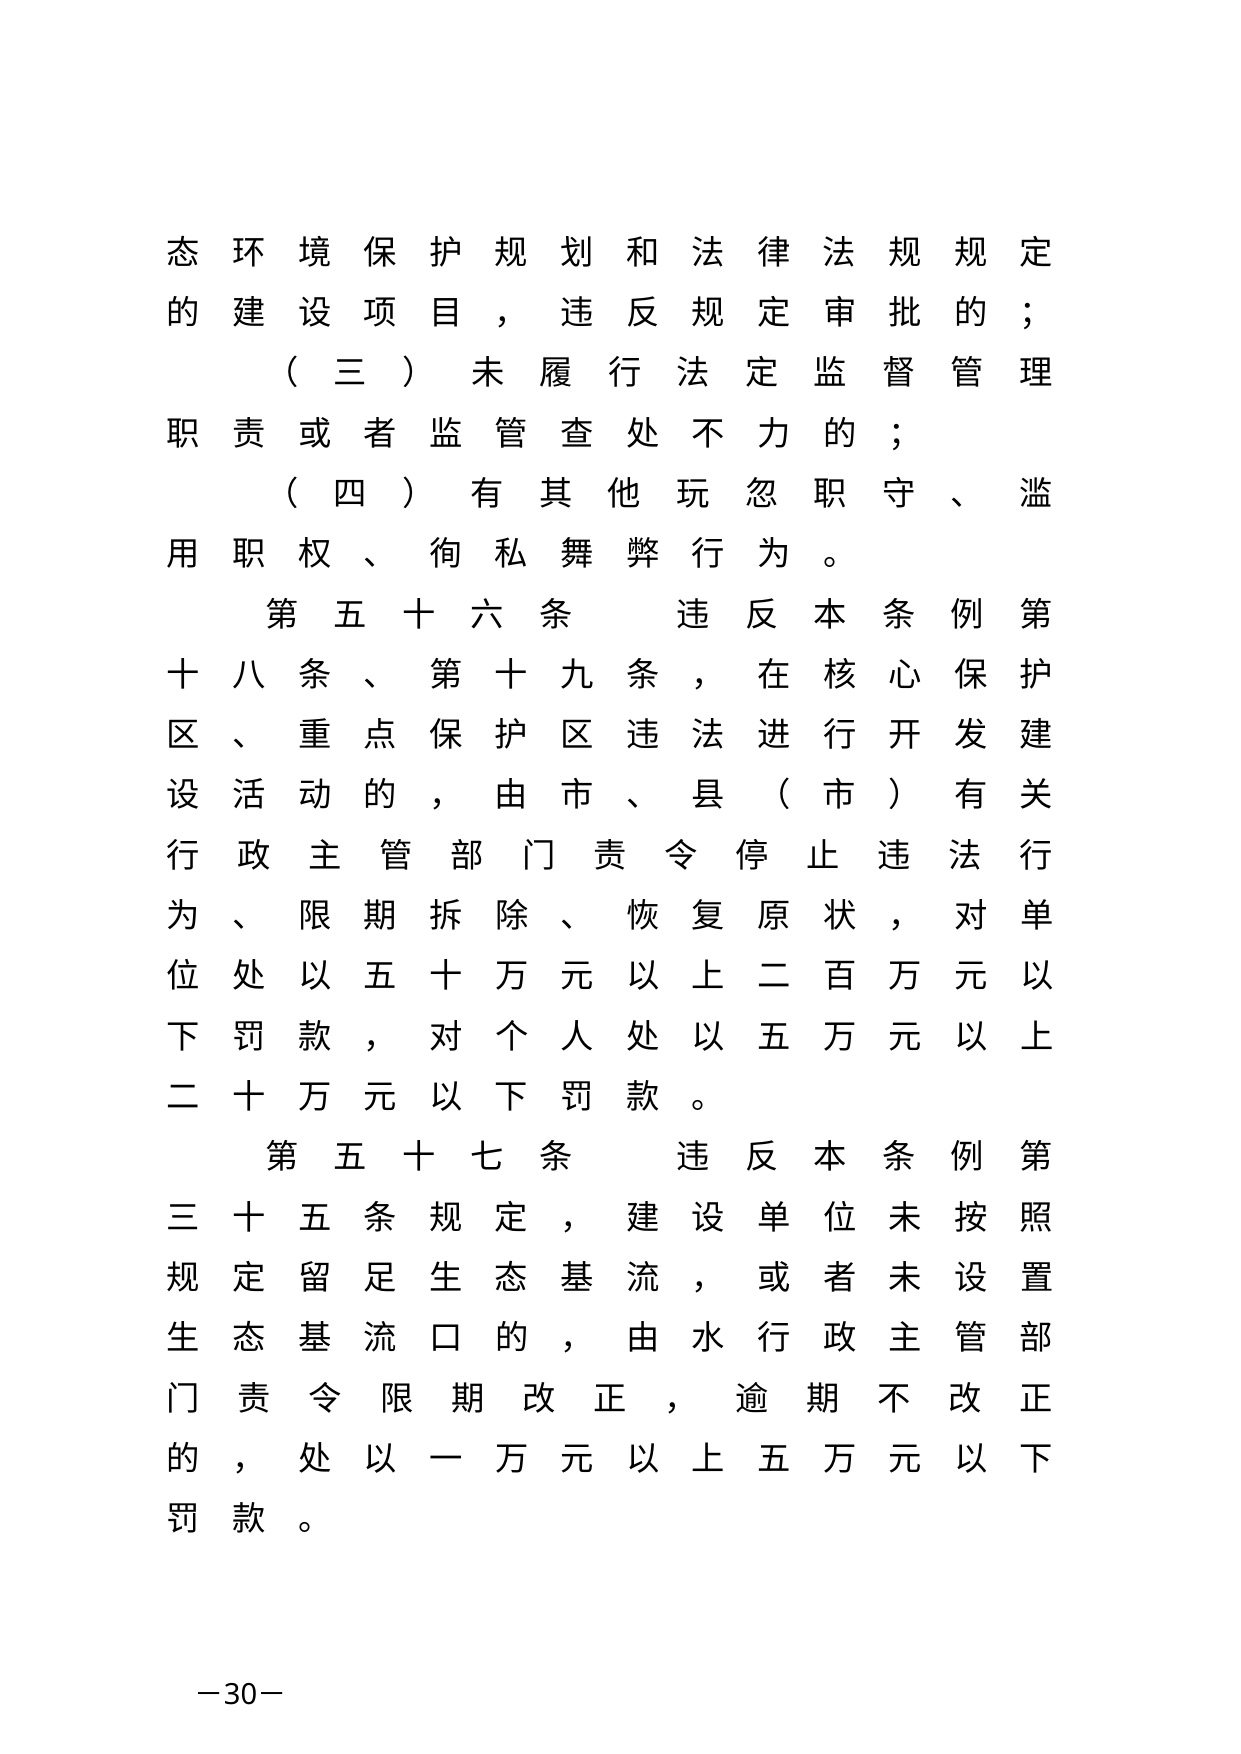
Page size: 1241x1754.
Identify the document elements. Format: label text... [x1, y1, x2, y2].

text （四）有其他玩忽职守、滥用职权、徇私舞弊行为。 [167, 461, 1085, 581]
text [167, 219, 1085, 340]
text 第五十六条 违反本条例第十八条、第十九条，在核心保护区、重点保护区违法进行开发建设活动的，由市、县（市）有关行政主管部门责令停止违法行为、限期拆除、恢复原状，对单位处以五十万元以上二百万元以下罚款，对个人处以五万元以上二十万元以下罚款。 [167, 581, 1085, 1124]
text （三）未履行法定监督管理职责或者监管查处不力的； [167, 340, 1085, 461]
text 第五十七条 违反本条例第三十五条规定，建设单位未按照规定留足生态基流，或者未设置生态基流口的，由水行政主管部门责令限期改正，逾期不改正的，处以一万元以上五万元以下罚款。 [167, 1124, 1085, 1546]
